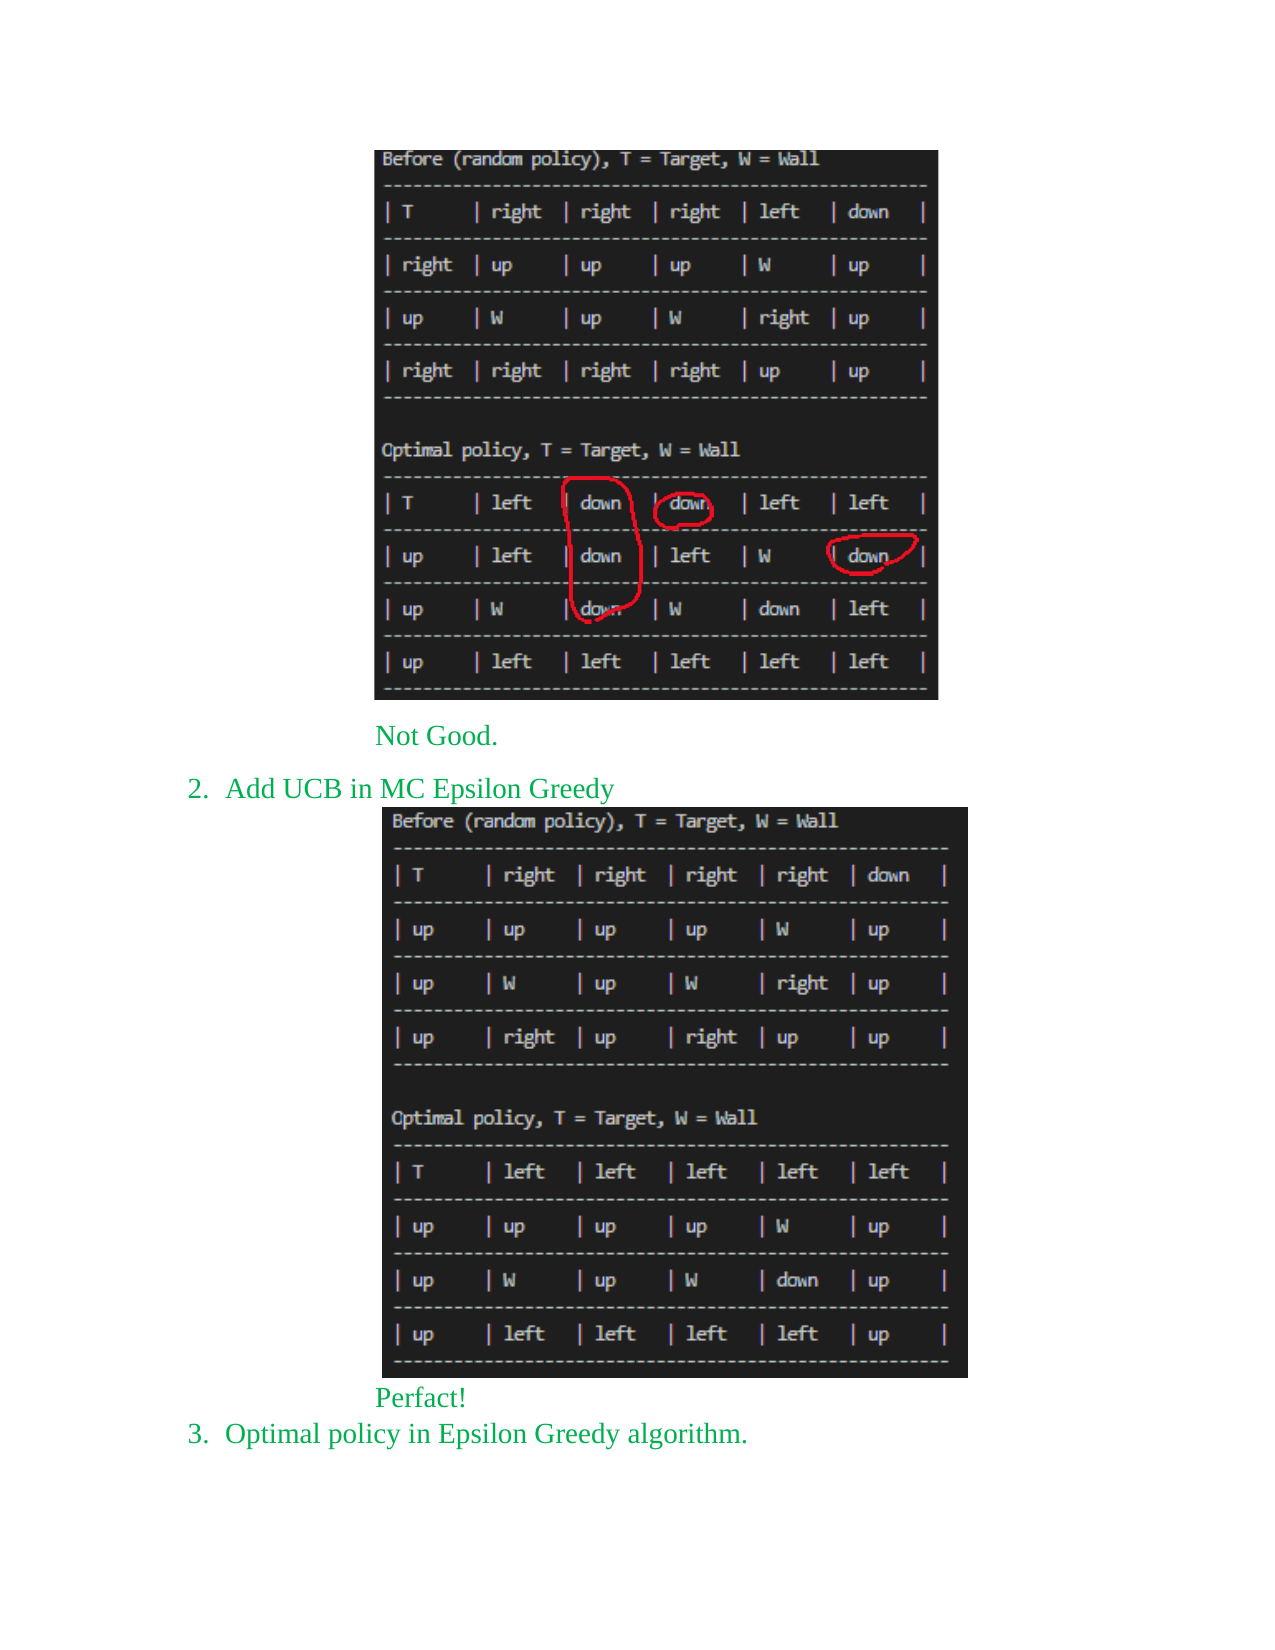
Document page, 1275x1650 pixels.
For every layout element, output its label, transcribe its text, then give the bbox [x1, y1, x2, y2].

text Not Good. [150, 718, 1125, 752]
picture [374, 150, 939, 700]
list Optimal policy in Epsilon Greedy algorithm. [187, 1416, 1125, 1449]
list Perfact! [225, 1380, 1125, 1413]
picture [382, 807, 968, 1378]
list Add UCB in MC Epsilon Greedy [187, 771, 1125, 804]
